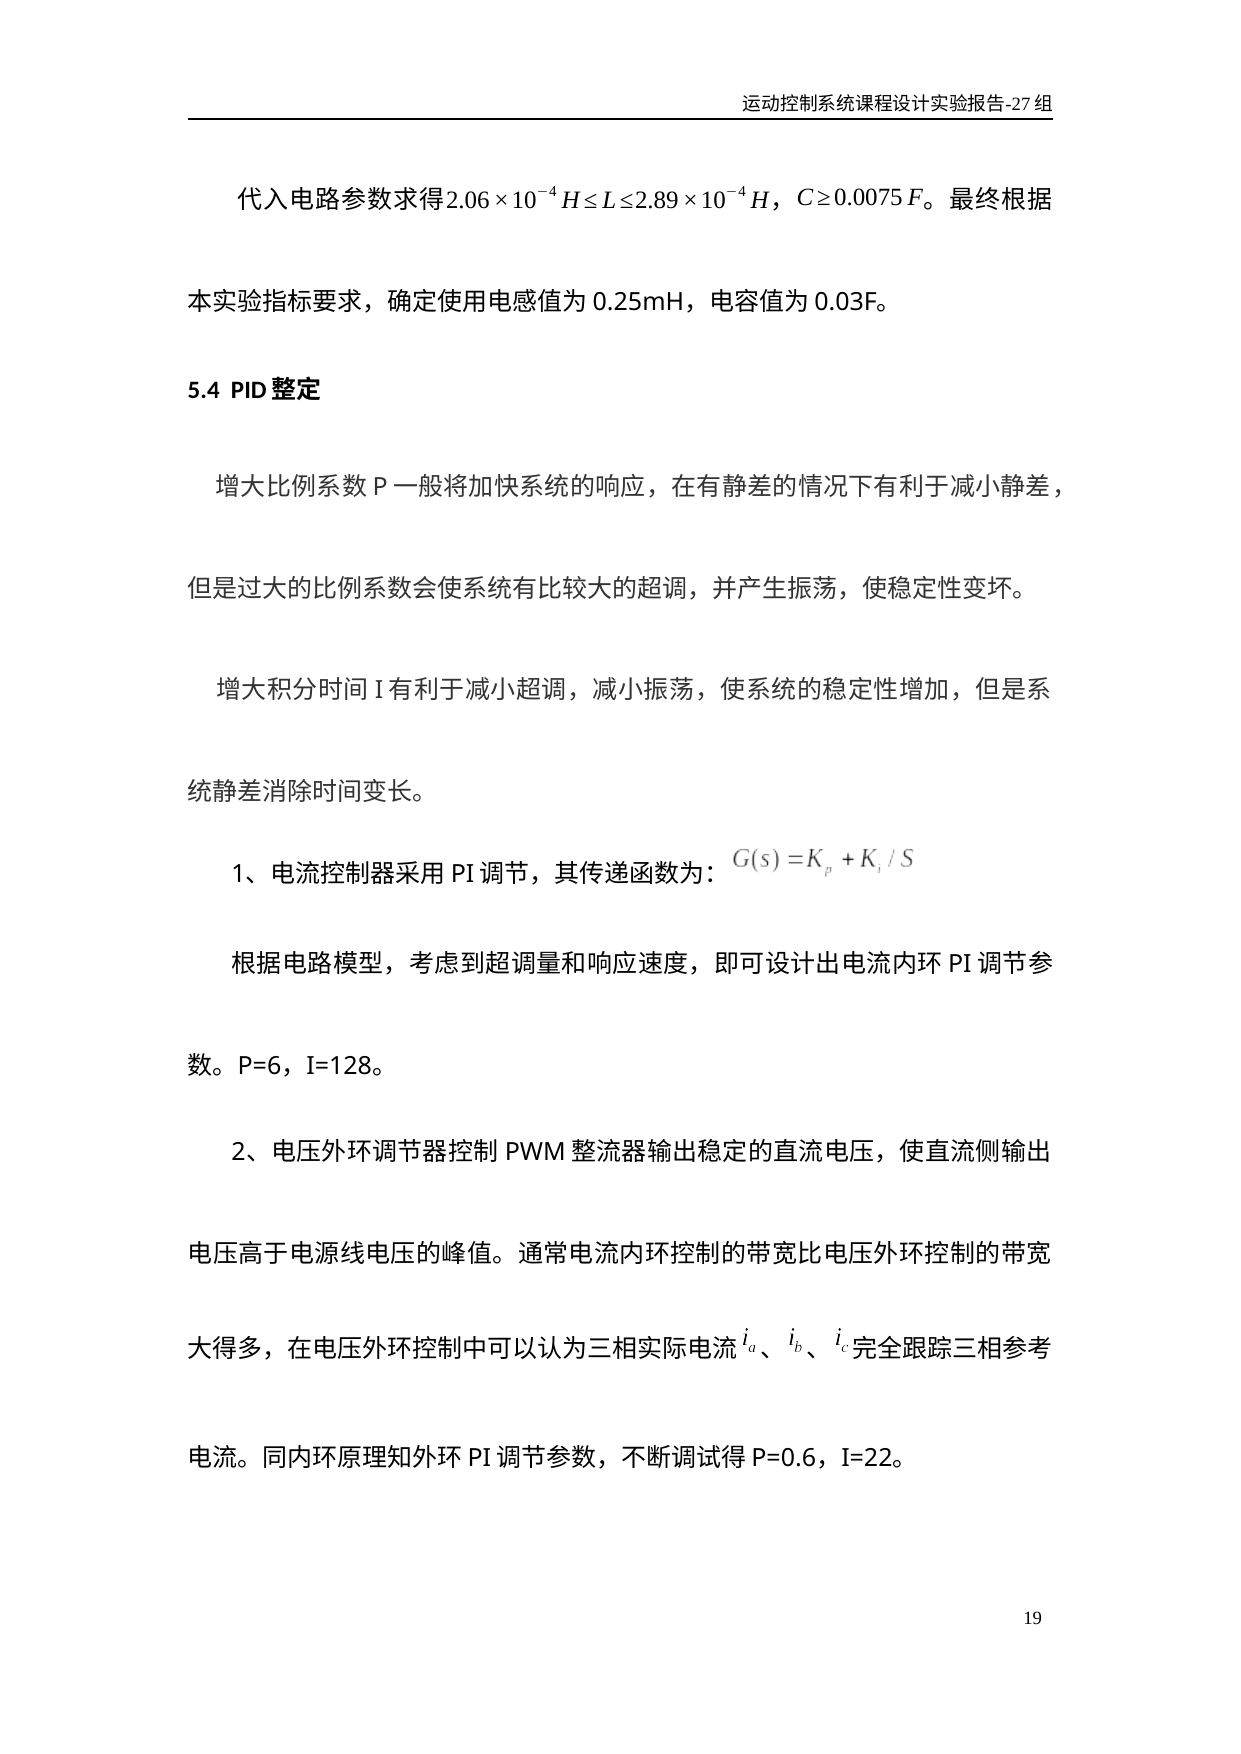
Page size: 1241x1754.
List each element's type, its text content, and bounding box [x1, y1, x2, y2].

text 2、电压外环调节器控制PWM整流器输出稳定的直流电压，使直流侧输出电压高于电源线电压的峰值。通常电流内环控制的带宽比电压外环控制的带宽大得多，在电压外环控制中可以认为三相实际电流、、完全跟踪三相参考电流。同内环原理知外环PI调节参数，不断调试得P=0.6，I=22。 [187, 1116, 1053, 1489]
text 代入电路参数求得，。最终根据本实验指标要求，确定使用电感值为0.25mH，电容值为0.03F。 [187, 164, 1053, 334]
text 增大比例系数P一般将加快系统的响应，在有静差的情况下有利于减小静差，但是过大的比例系数会使系统有比较大的超调，并产生振荡，使稳定性变坏。 增大积分时间I有利于减小超调，减小振荡，使系统的稳定性增加，但是系统静差消除时间变长。 [187, 450, 1053, 824]
text 1、电流控制器采用PI调节，其传递函数为： [187, 842, 1053, 910]
text 根据电路模型，考虑到超调量和响应速度，即可设计出电流内环PI调节参数。P=6，I=128。 [187, 928, 1053, 1098]
subtitle 5.4 PID整定 [187, 354, 1053, 422]
